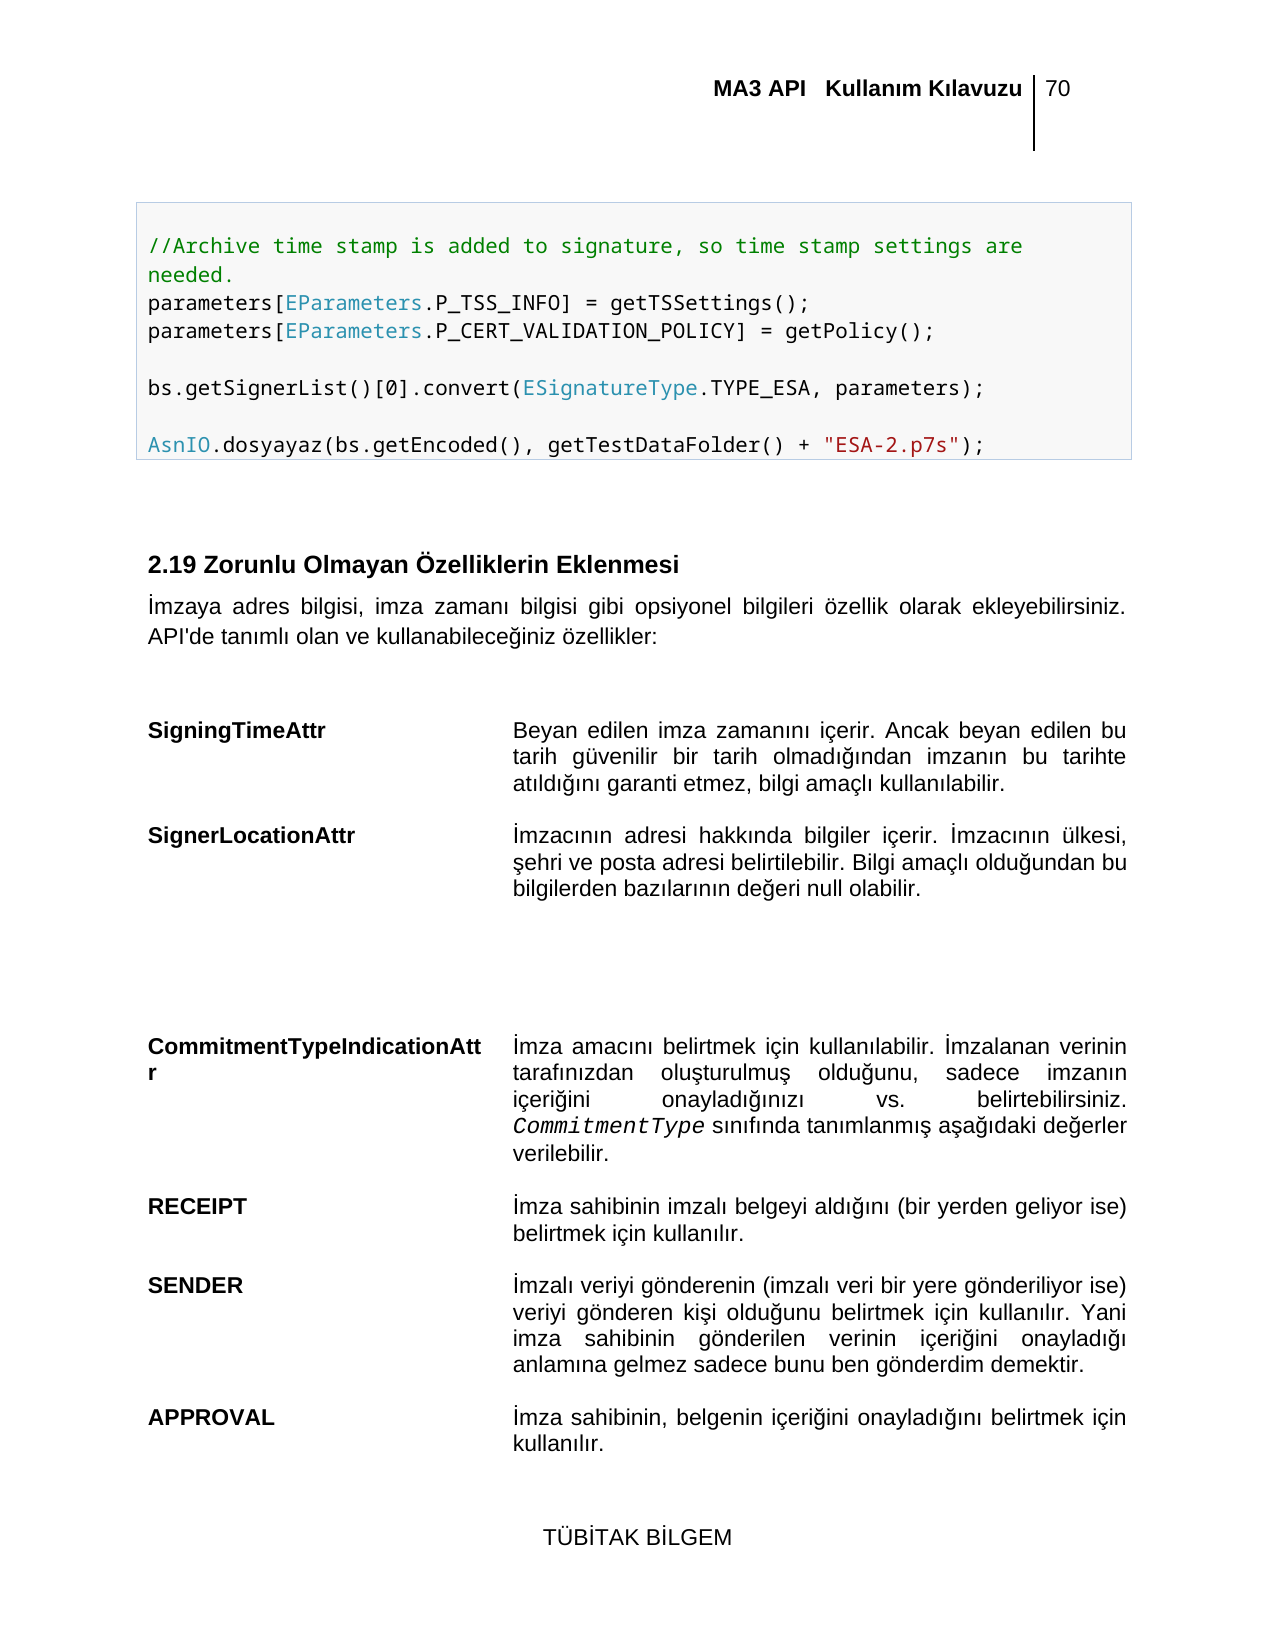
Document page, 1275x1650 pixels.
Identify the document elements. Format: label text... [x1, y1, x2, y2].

subtitle Zorunlu Olmayan Özelliklerin Eklenmesi [148, 549, 1127, 578]
table_cell SignerLocationAttr [136, 822, 501, 1033]
table_header Beyan edilen imza zamanını içerir. Ancak beyan edilen bu tarih güvenilir bir tarih olmadığından imzanın bu tarihte atıldığını garanti etmez, bilgi amaçlı kullanılabilir. [501, 717, 1138, 822]
table_cell RECEIPT [136, 1193, 501, 1272]
table_cell İmza sahibinin, belgenin içeriğini onayladığını belirtmek için kullanılır. [501, 1404, 1138, 1483]
table_cell İmza amacını belirtmek için kullanılabilir. İmzalanan verinin tarafınızdan oluşturulmuş olduğunu, sadece imzanın içeriğini onayladığınızı vs. belirtebilirsiniz. CommitmentType sınıfında tanımlanmış aşağıdaki değerler verilebilir. [501, 1033, 1138, 1193]
table_cell SENDER [136, 1272, 501, 1404]
table_header SigningTimeAttr [136, 717, 501, 822]
table_cell CommitmentTypeIndicationAttr [136, 1033, 501, 1193]
text İmzaya adres bilgisi, imza zamanı bilgisi gibi opsiyonel bilgileri özellik olarak ekleyebilirsiniz. API'de tanımlı olan ve kullanabileceğiniz özellikler: [148, 593, 1127, 649]
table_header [137, 203, 1131, 459]
table_cell İmzalı veriyi gönderenin (imzalı veri bir yere gönderiliyor ise) veriyi gönderen kişi olduğunu belirtmek için kullanılır. Yani imza sahibinin gönderilen verinin içeriğini onayladığı anlamına gelmez sadece bunu ben gönderdim demektir. [501, 1272, 1138, 1404]
table_cell İmza sahibinin imzalı belgeyi aldığını (bir yerden geliyor ise) belirtmek için kullanılır. [501, 1193, 1138, 1272]
table_cell APPROVAL [136, 1404, 501, 1483]
table_cell İmzacının adresi hakkında bilgiler içerir. İmzacının ülkesi, şehri ve posta adresi belirtilebilir. Bilgi amaçlı olduğundan bu bilgilerden bazılarının değeri null olabilir. [501, 822, 1138, 1033]
